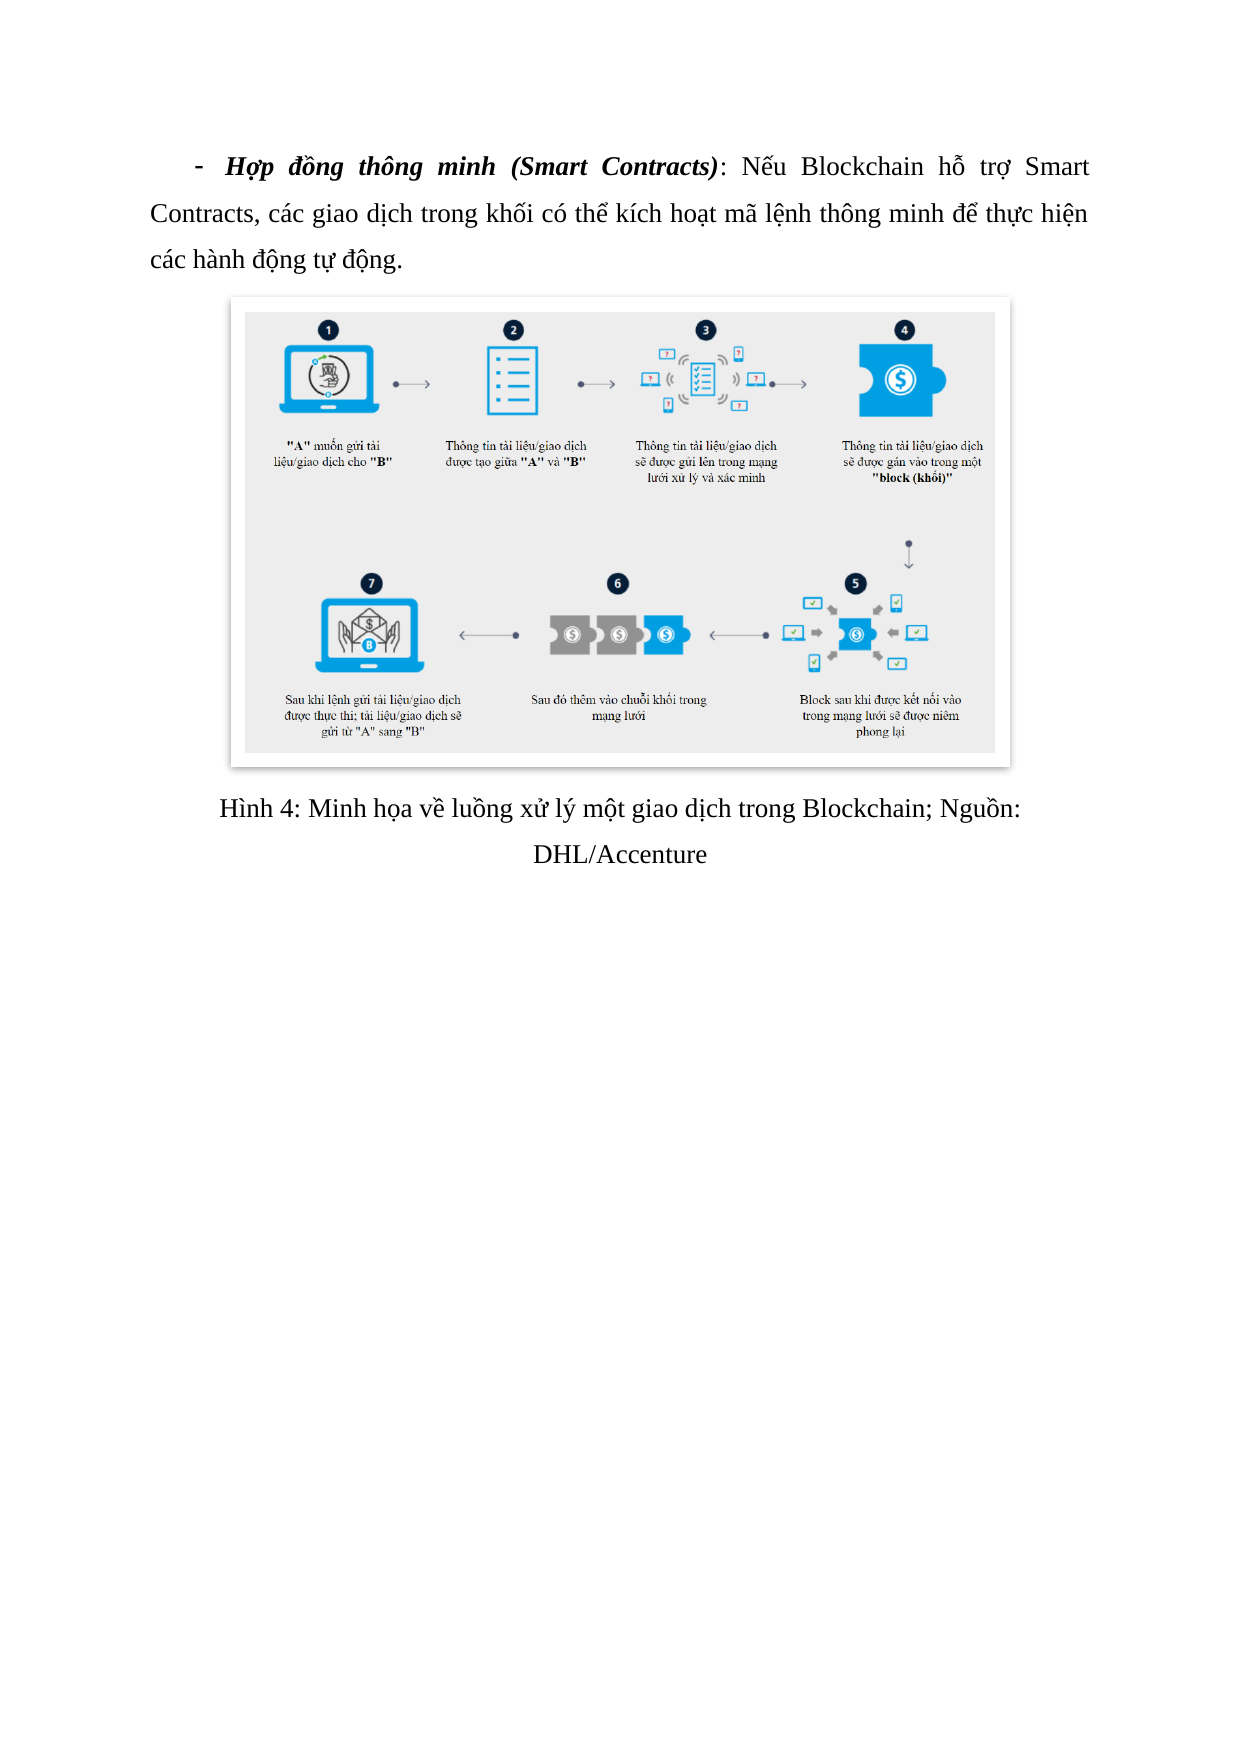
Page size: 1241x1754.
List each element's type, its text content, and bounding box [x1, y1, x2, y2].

list Hợp đồng thông minh (Smart Contracts): Nếu Blockchain hỗ trợ Smart Contracts, các giao dịch trong khối có thể kích hoạt mã lệnh thông minh để thực hiện các hành động tự động. [150, 150, 1090, 274]
text Hình 4: Minh họa về luồng xử lý một giao dịch trong Blockchain; Nguồn: DHL/Accenture [150, 792, 1090, 869]
picture [245, 312, 995, 753]
